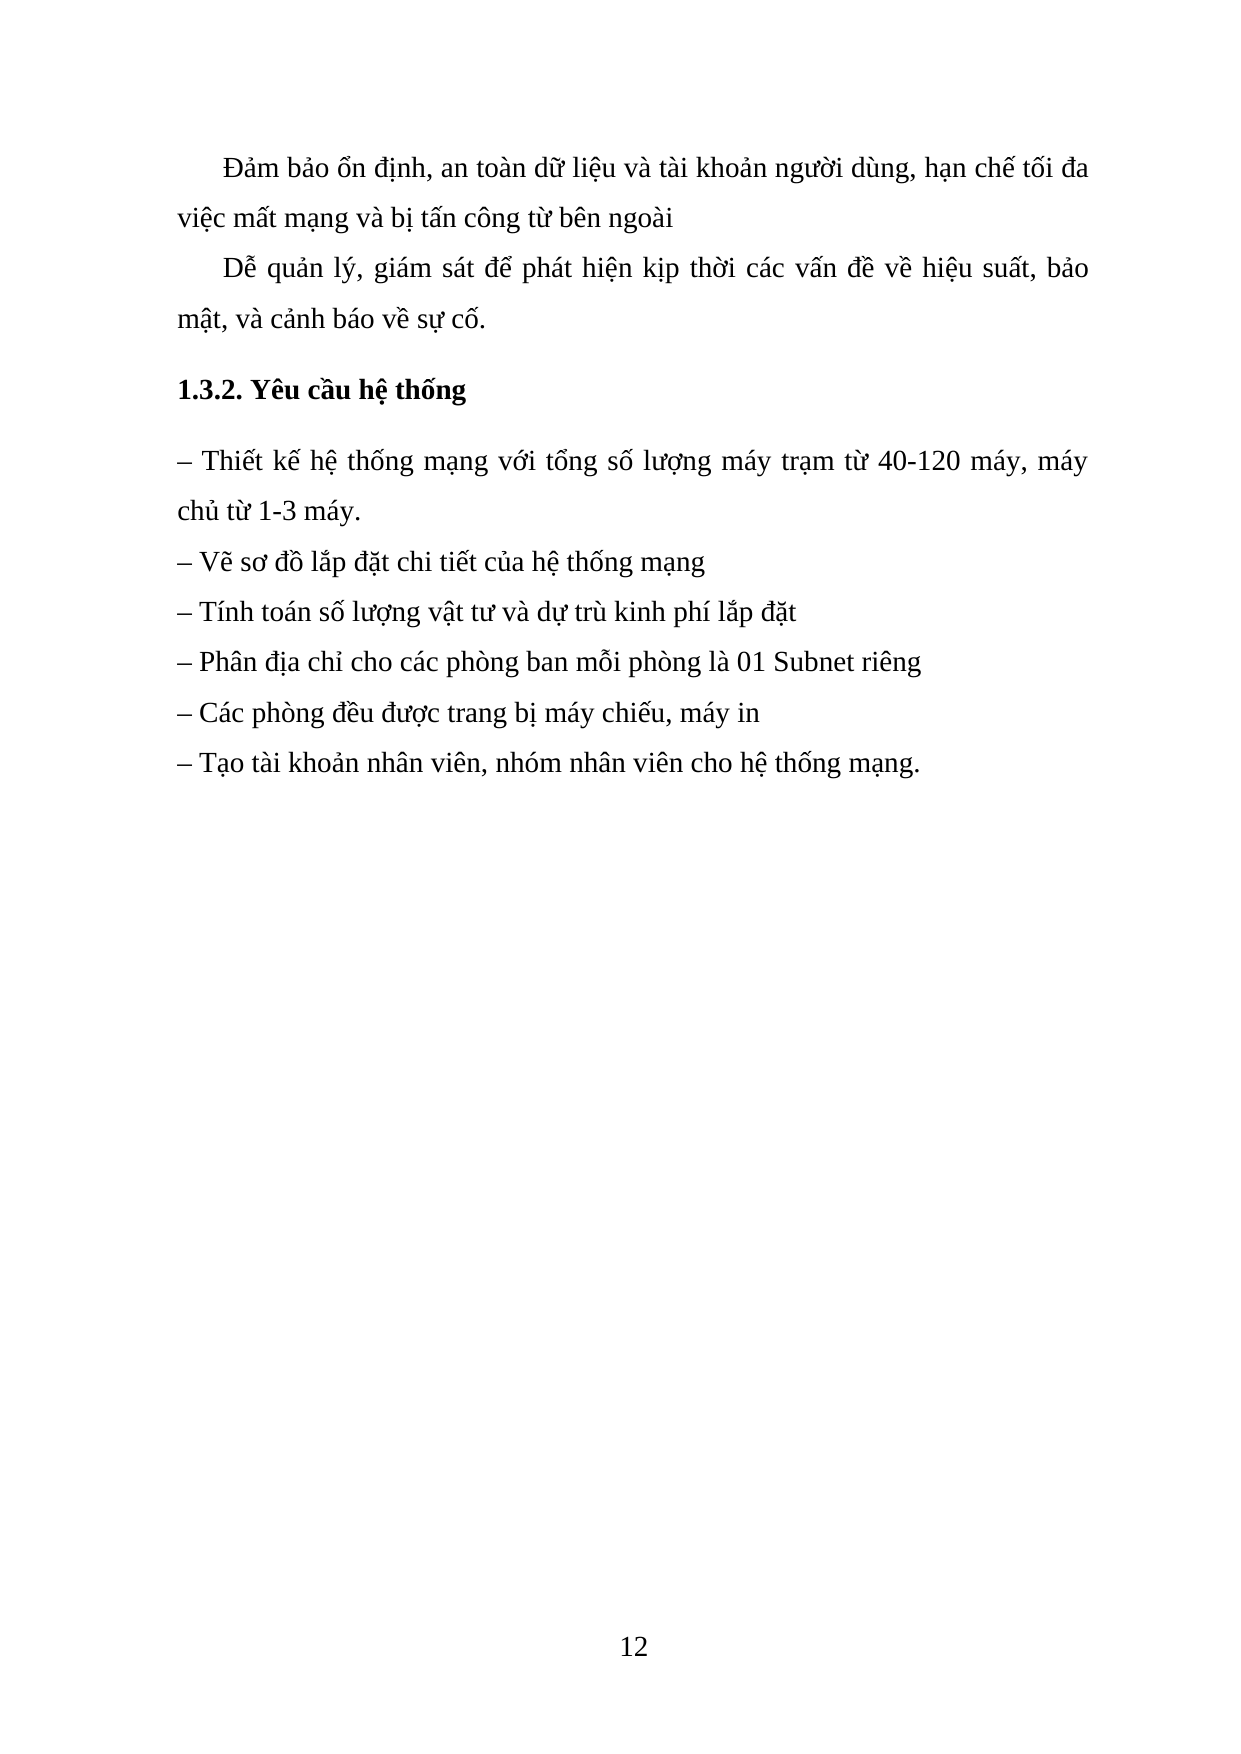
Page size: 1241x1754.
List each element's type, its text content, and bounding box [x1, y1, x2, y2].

text – Thiết kế hệ thống mạng với tổng số lượng máy trạm từ 40-120 máy, máy chủ từ 1-3 máy. [177, 443, 1090, 527]
text – Phân địa chỉ cho các phòng ban mỗi phòng là 01 Subnet riêng [177, 644, 1090, 678]
text – Tạo tài khoản nhân viên, nhóm nhân viên cho hệ thống mạng. [177, 745, 1090, 779]
text Dễ quản lý, giám sát để phát hiện kịp thời các vấn đề về hiệu suất, bảo mật, và cảnh báo về sự cố. [177, 251, 1090, 334]
text – Vẽ sơ đồ lắp đặt chi tiết của hệ thống mạng [177, 544, 1090, 577]
text Đảm bảo ổn định, an toàn dữ liệu và tài khoản người dùng, hạn chế tối đa việc mất mạng và bị tấn công từ bên ngoài [177, 150, 1090, 234]
text – Các phòng đều được trang bị máy chiếu, máy in [177, 695, 1090, 728]
text – Tính toán số lượng vật tư và dự trù kinh phí lắp đặt [177, 594, 1090, 628]
subtitle 1.3.2. Yêu cầu hệ thống [148, 372, 1090, 406]
